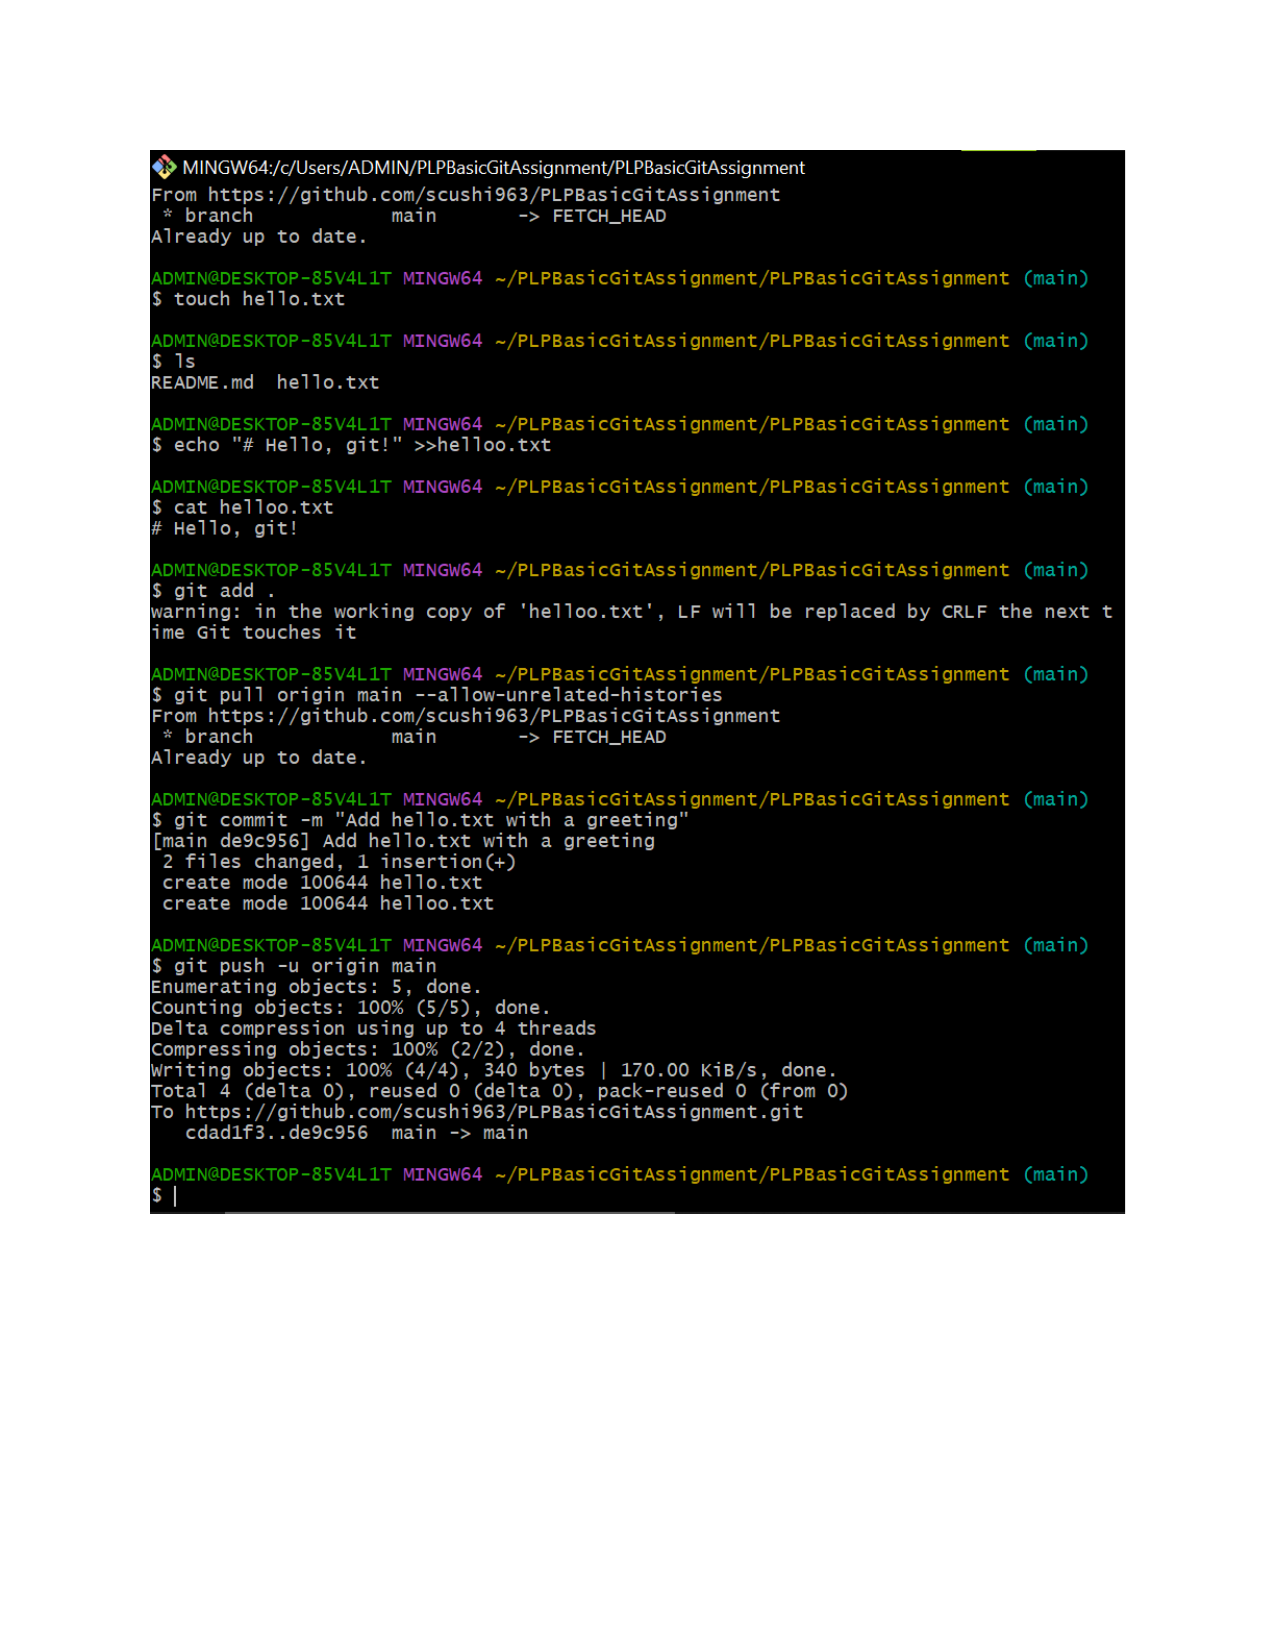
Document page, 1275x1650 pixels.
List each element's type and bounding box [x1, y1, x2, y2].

picture [150, 150, 1125, 1214]
